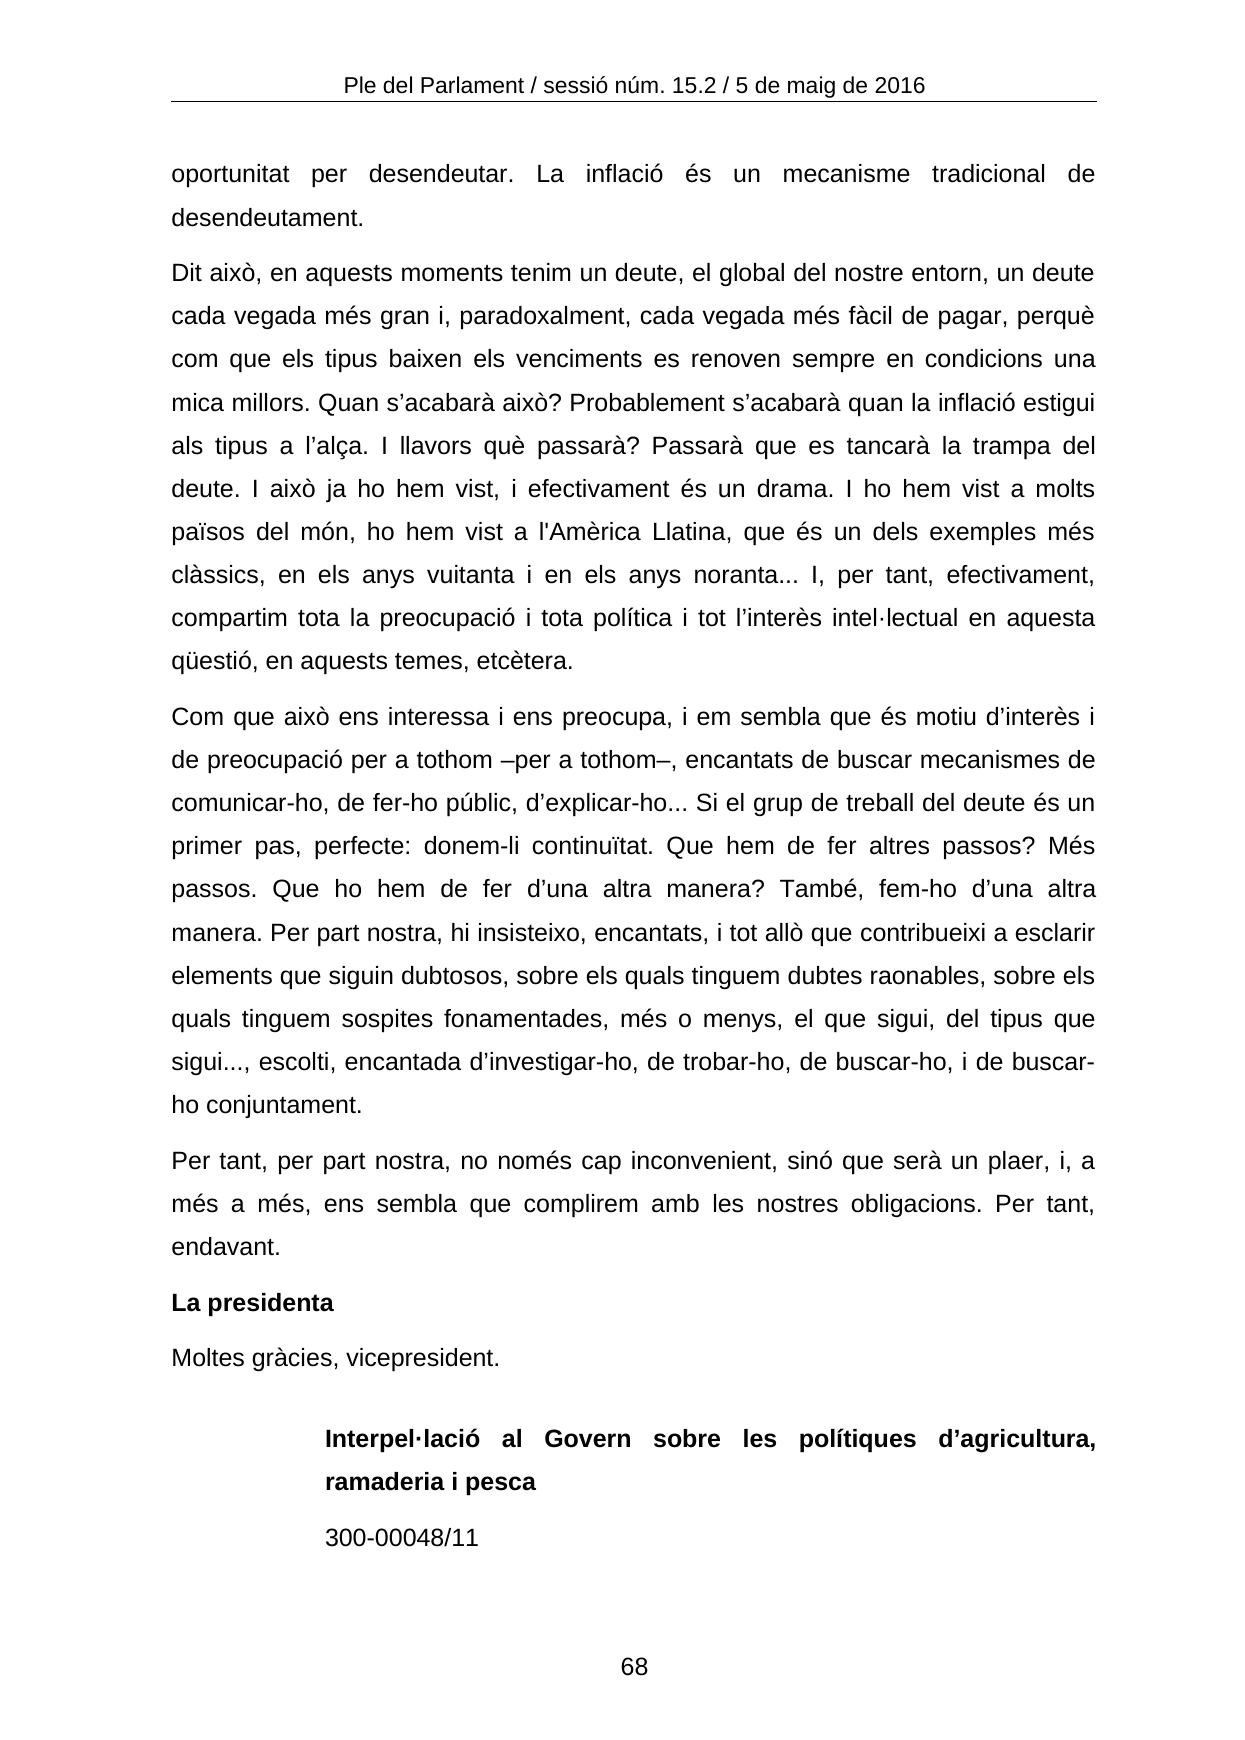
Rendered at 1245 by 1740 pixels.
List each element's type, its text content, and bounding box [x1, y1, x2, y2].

text Per tant, per part nostra, no només cap inconvenient, sinó que serà un plaer, i, a més a més, ens sembla que complirem amb les nostres obligacions. Per tant, endavant. [171, 1146, 1097, 1261]
text 300-00048/11 [325, 1523, 1097, 1551]
text Dit això, en aquests moments tenim un deute, el global del nostre entorn, un deute cada vegada més gran i, paradoxalment, cada vegada més fàcil de pagar, perquè com que els tipus baixen els venciments es renoven sempre en condicions una mica millors. Quan s’acabarà això? Probablement s’acabarà quan la inflació estigui als tipus a l’alça. I llavors què passarà? Passarà que es tancarà la trampa del deute. I això ja ho hem vist, i efectivament és un drama. I ho hem vist a molts països del món, ho hem vist a l'Amèrica Llatina, que és un dels exemples més clàssics, en els anys vuitanta i en els anys noranta... I, per tant, efectivament, compartim tota la preocupació i tota política i tot l’interès intel·lectual en aquesta qüestió, en aquests temes, etcètera. [171, 258, 1097, 675]
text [171, 159, 1097, 231]
text Interpel·lació al Govern sobre les polítiques d’agricultura, ramaderia i pesca [325, 1424, 1097, 1496]
text La presidenta [171, 1288, 1097, 1316]
text Com que això ens interessa i ens preocupa, i em sembla que és motiu d’interès i de preocupació per a tothom –per a tothom–, encantats de buscar mecanismes de comunicar-ho, de fer-ho públic, d’explicar-ho... Si el grup de treball del deute és un primer pas, perfecte: donem-li continuïtat. Que hem de fer altres passos? Més passos. Que ho hem de fer d’una altra manera? També, fem-ho d’una altra manera. Per part nostra, hi insisteixo, encantats, i tot allò que contribueixi a esclarir elements que siguin dubtosos, sobre els quals tinguem dubtes raonables, sobre els quals tinguem sospites fonamentades, més o menys, el que sigui, del tipus que sigui..., escolti, encantada d’investigar-ho, de trobar-ho, de buscar-ho, i de buscar-ho conjuntament. [171, 702, 1097, 1119]
text Moltes gràcies, vicepresident. [171, 1343, 1097, 1372]
